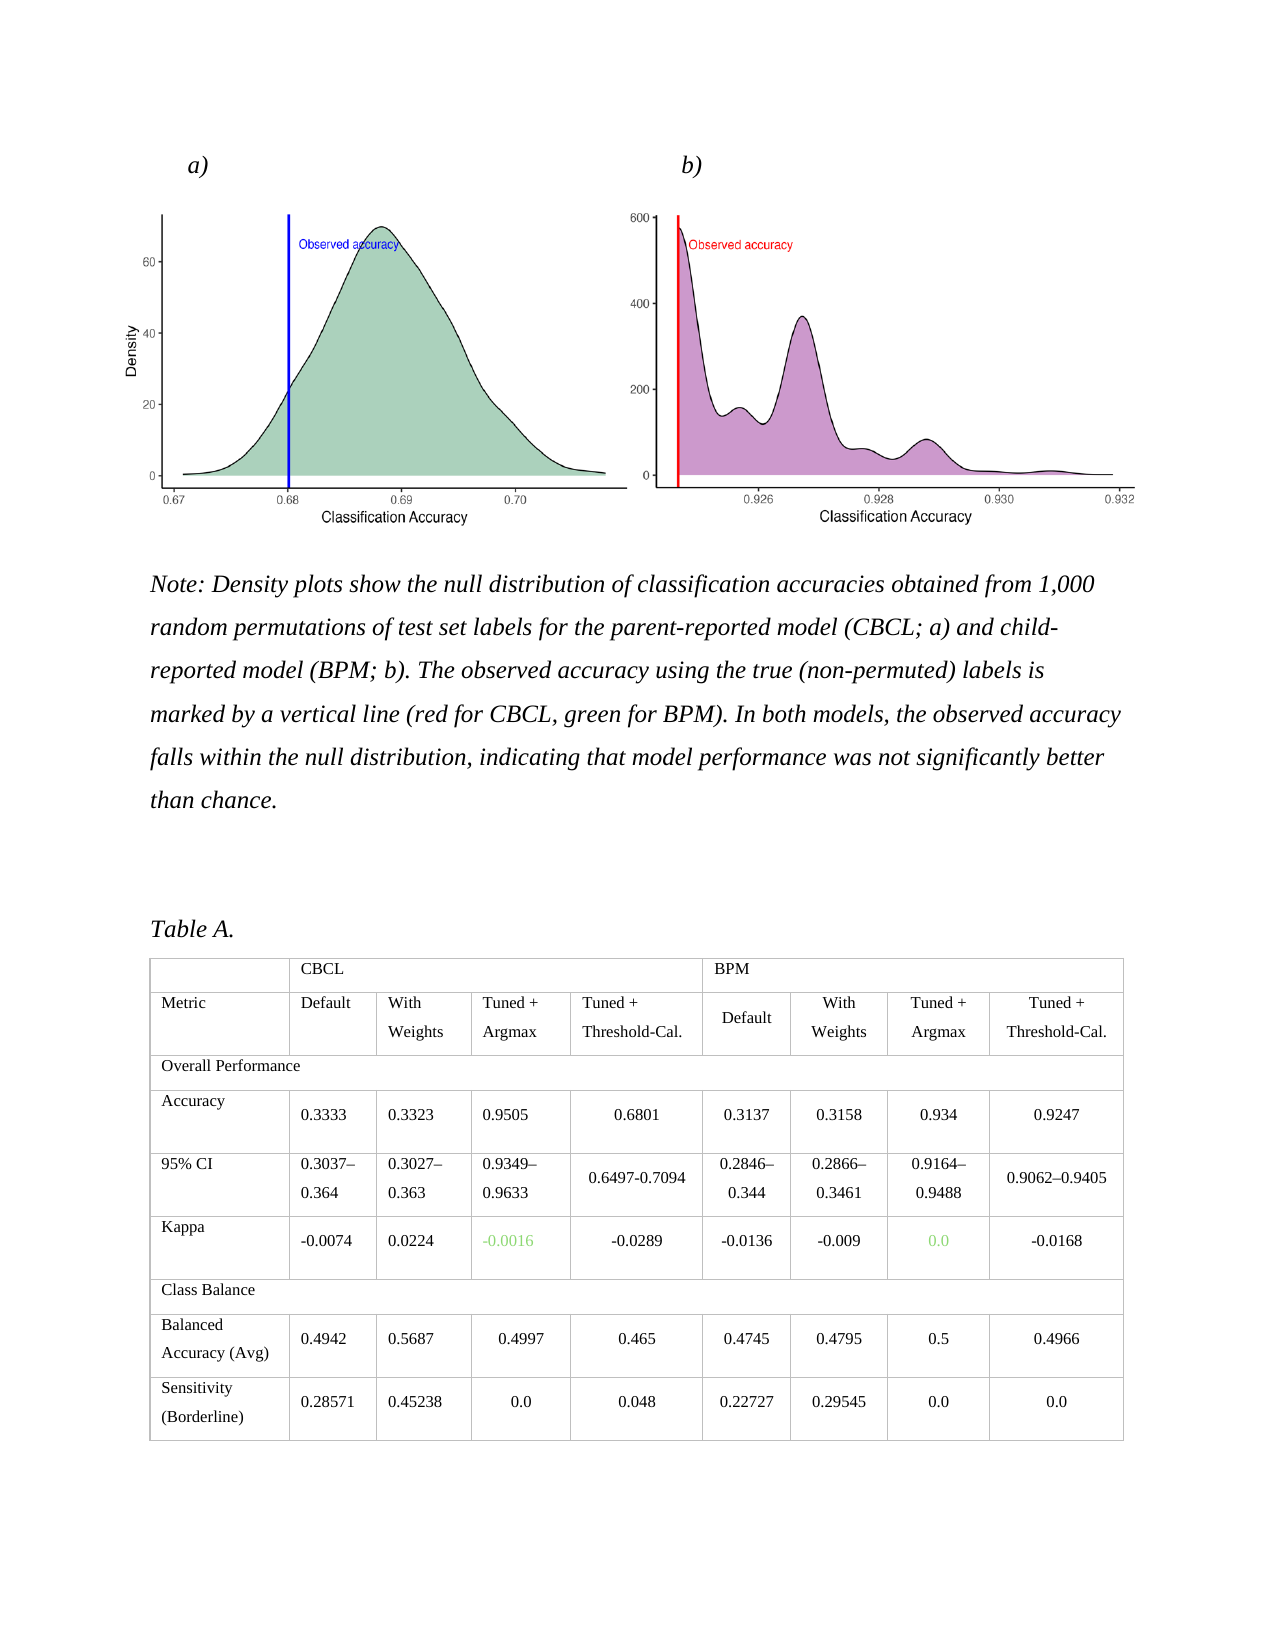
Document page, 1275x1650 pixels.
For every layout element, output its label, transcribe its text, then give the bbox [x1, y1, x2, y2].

table_cell 0.9505 [472, 1091, 570, 1153]
table_cell 0.2866–0.3461 [791, 1154, 887, 1216]
table_cell Metric [151, 993, 289, 1055]
table_cell -0.009 [791, 1217, 887, 1279]
table_cell With Weights [791, 993, 887, 1055]
text Table A. [150, 914, 1125, 943]
table_cell -0.0136 [703, 1217, 790, 1279]
table_cell Tuned + Argmax [472, 993, 570, 1055]
table_cell 0.0 [888, 1217, 989, 1279]
table_cell 0.5 [888, 1315, 989, 1377]
table_cell With Weights [377, 993, 471, 1055]
table_cell 0.4795 [791, 1315, 887, 1377]
table_cell 0.0224 [377, 1217, 471, 1279]
table_cell 95% CI [151, 1154, 289, 1216]
table_cell 0.28571 [290, 1378, 376, 1440]
table_cell Kappa [151, 1217, 289, 1279]
table_header BPM [703, 959, 1123, 992]
table_cell 0.048 [571, 1378, 702, 1440]
table_cell Tuned + Argmax [888, 993, 989, 1055]
picture [118, 209, 1140, 531]
table_cell 0.3323 [377, 1091, 471, 1153]
table_cell 0.3027–0.363 [377, 1154, 471, 1216]
table_cell 0.9062–0.9405 [990, 1154, 1123, 1216]
table_cell 0.45238 [377, 1378, 471, 1440]
table_header [151, 959, 289, 992]
table_cell 0.4997 [472, 1315, 570, 1377]
table_cell Overall Performance [151, 1056, 1123, 1090]
table_cell Sensitivity (Borderline) [151, 1378, 289, 1440]
table_cell 0.0 [472, 1378, 570, 1440]
table_cell Balanced Accuracy (Avg) [151, 1315, 289, 1377]
text Note: Density plots show the null distribution of classification accuracies obtained from 1,000 random permutations of test set labels for the parent-reported model (CBCL; a) and child-reported model (BPM; b). The observed accuracy using the true (non-permuted) labels is marked by a vertical line (red for CBCL, green for BPM). In both models, the observed accuracy falls within the null distribution, indicating that model performance was not significantly better than chance. [150, 531, 1125, 814]
table_cell -0.0016 [472, 1217, 570, 1279]
table_cell Tuned + Threshold-Cal. [571, 993, 702, 1055]
table_cell 0.6497-0.7094 [571, 1154, 702, 1216]
list b) [187, 150, 1125, 179]
table_cell Accuracy [151, 1091, 289, 1153]
table_cell 0.9349–0.9633 [472, 1154, 570, 1216]
table_cell 0.29545 [791, 1378, 887, 1440]
table_cell 0.6801 [571, 1091, 702, 1153]
table_cell 0.2846–0.344 [703, 1154, 790, 1216]
table_cell 0.9164–0.9488 [888, 1154, 989, 1216]
table_cell -0.0074 [290, 1217, 376, 1279]
table_cell 0.3037–0.364 [290, 1154, 376, 1216]
table_cell 0.9247 [990, 1091, 1123, 1153]
table_cell 0.5687 [377, 1315, 471, 1377]
table_cell 0.934 [888, 1091, 989, 1153]
table_cell 0.22727 [703, 1378, 790, 1440]
table_cell -0.0289 [571, 1217, 702, 1279]
table_cell 0.0 [990, 1378, 1123, 1440]
table_header CBCL [290, 959, 702, 992]
table_cell Tuned + Threshold-Cal. [990, 993, 1123, 1055]
table_cell 0.4942 [290, 1315, 376, 1377]
table_cell -0.0168 [990, 1217, 1123, 1279]
table_cell 0.0 [888, 1378, 989, 1440]
table_cell Default [290, 993, 376, 1055]
table_cell 0.3158 [791, 1091, 887, 1153]
table_cell Default [703, 993, 790, 1055]
table_cell 0.4966 [990, 1315, 1123, 1377]
table_cell 0.4745 [703, 1315, 790, 1377]
table_cell Class Balance [151, 1280, 1123, 1313]
table_cell 0.3137 [703, 1091, 790, 1153]
table_cell 0.465 [571, 1315, 702, 1377]
table_cell 0.3333 [290, 1091, 376, 1153]
